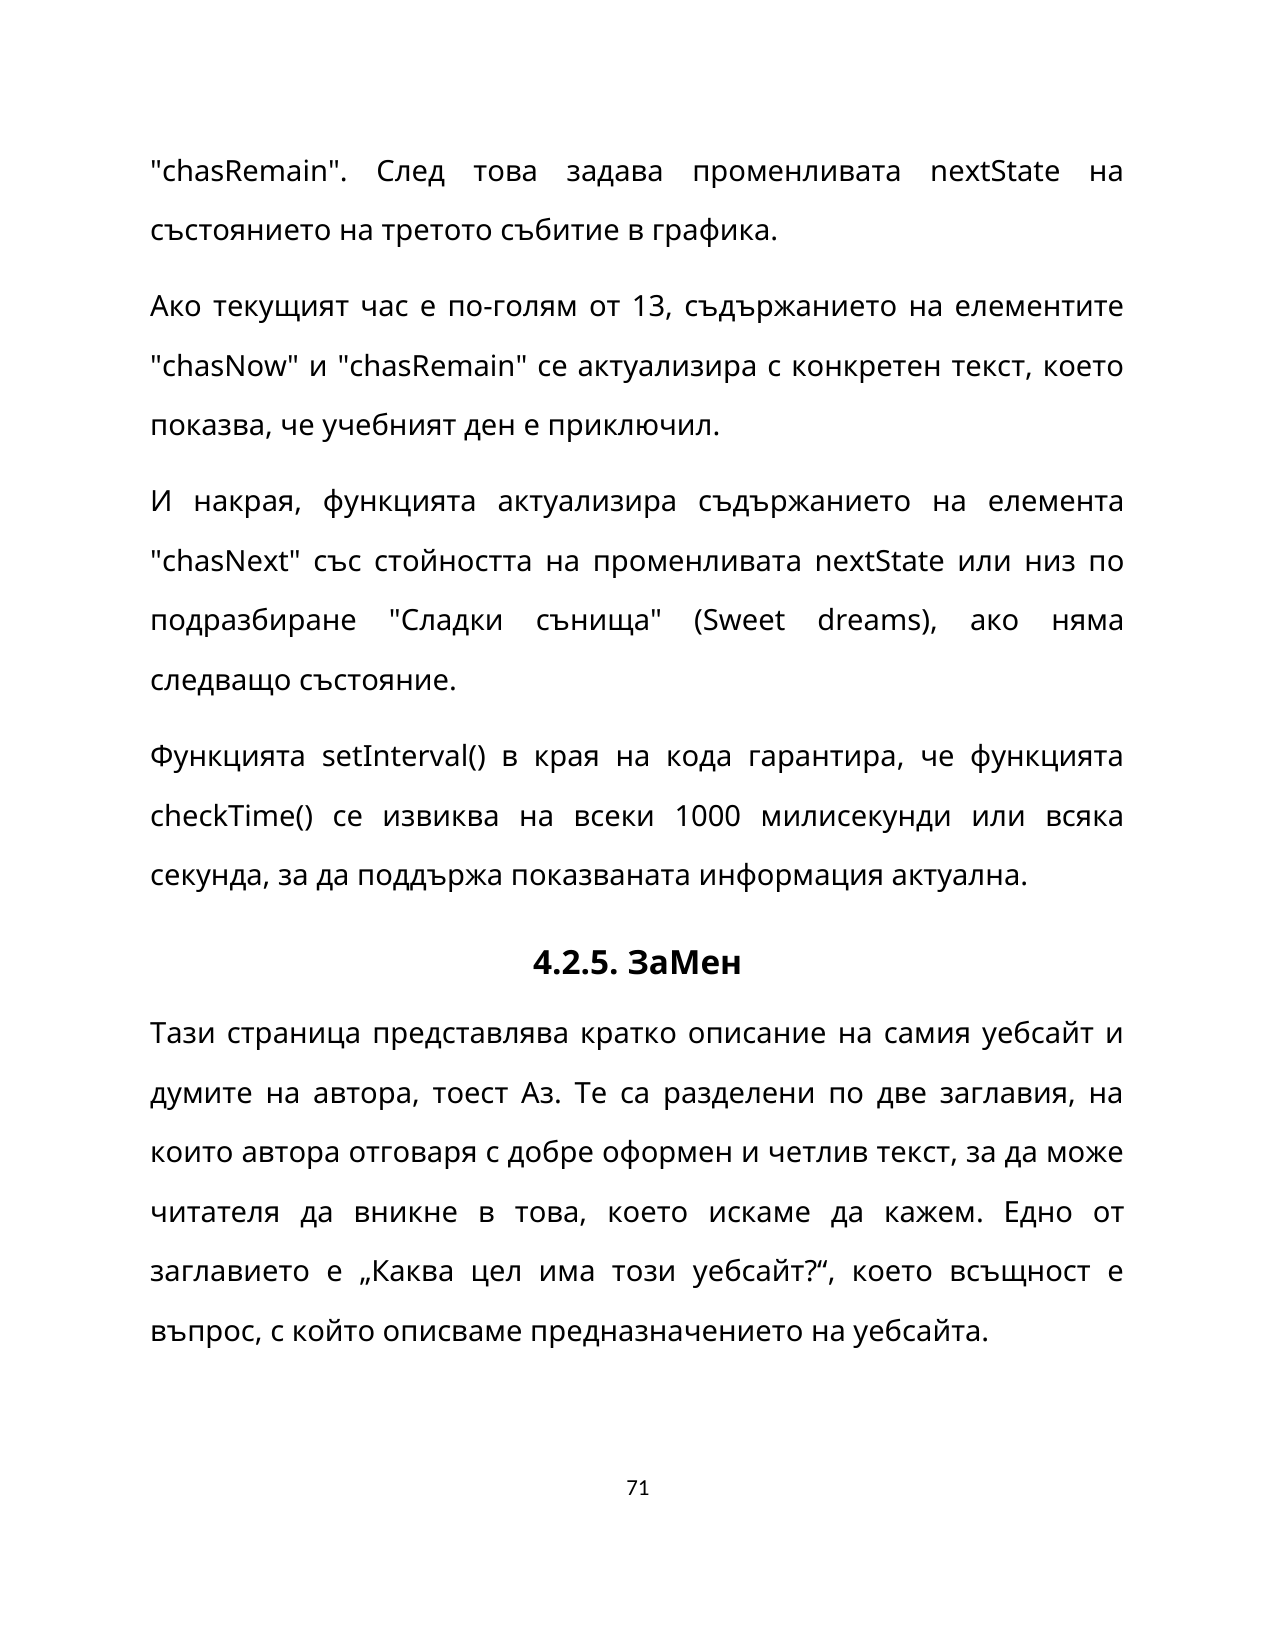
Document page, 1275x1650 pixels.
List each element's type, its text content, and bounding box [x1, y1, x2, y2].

text Ако текущият час е по-голям от 13, съдържанието на елементите "chasNow" и "chasRemain" се актуализира с конкретен текст, което показва, че учебният ден е приключил. [150, 286, 1125, 444]
text И накрая, функцията актуализира съдържанието на елемента "chasNext" със стойността на променливата nextState или низ по подразбиране "Сладки сънища" (Sweet dreams), ако няма следващо състояние. [150, 481, 1125, 699]
text Тази страница представлява кратко описание на самия уебсайт и думите на автора, тоест Аз. Те са разделени по две заглавия, на които автора отговаря с добре оформен и четлив текст, за да може читателя да вникне в това, което искаме да кажем. Едно от заглавието е „Каква цел има този уебсайт?“, което всъщност е въпрос, с който описваме предназначението на уебсайта. [150, 1013, 1125, 1350]
subtitle 4.2.5. ЗаМен [150, 939, 1125, 984]
text Функцията setInterval() в края на кода гарантира, че функцията checkTime() се извиква на всеки 1000 милисекунди или всяка секунда, за да поддържа показваната информация актуална. [150, 735, 1125, 894]
